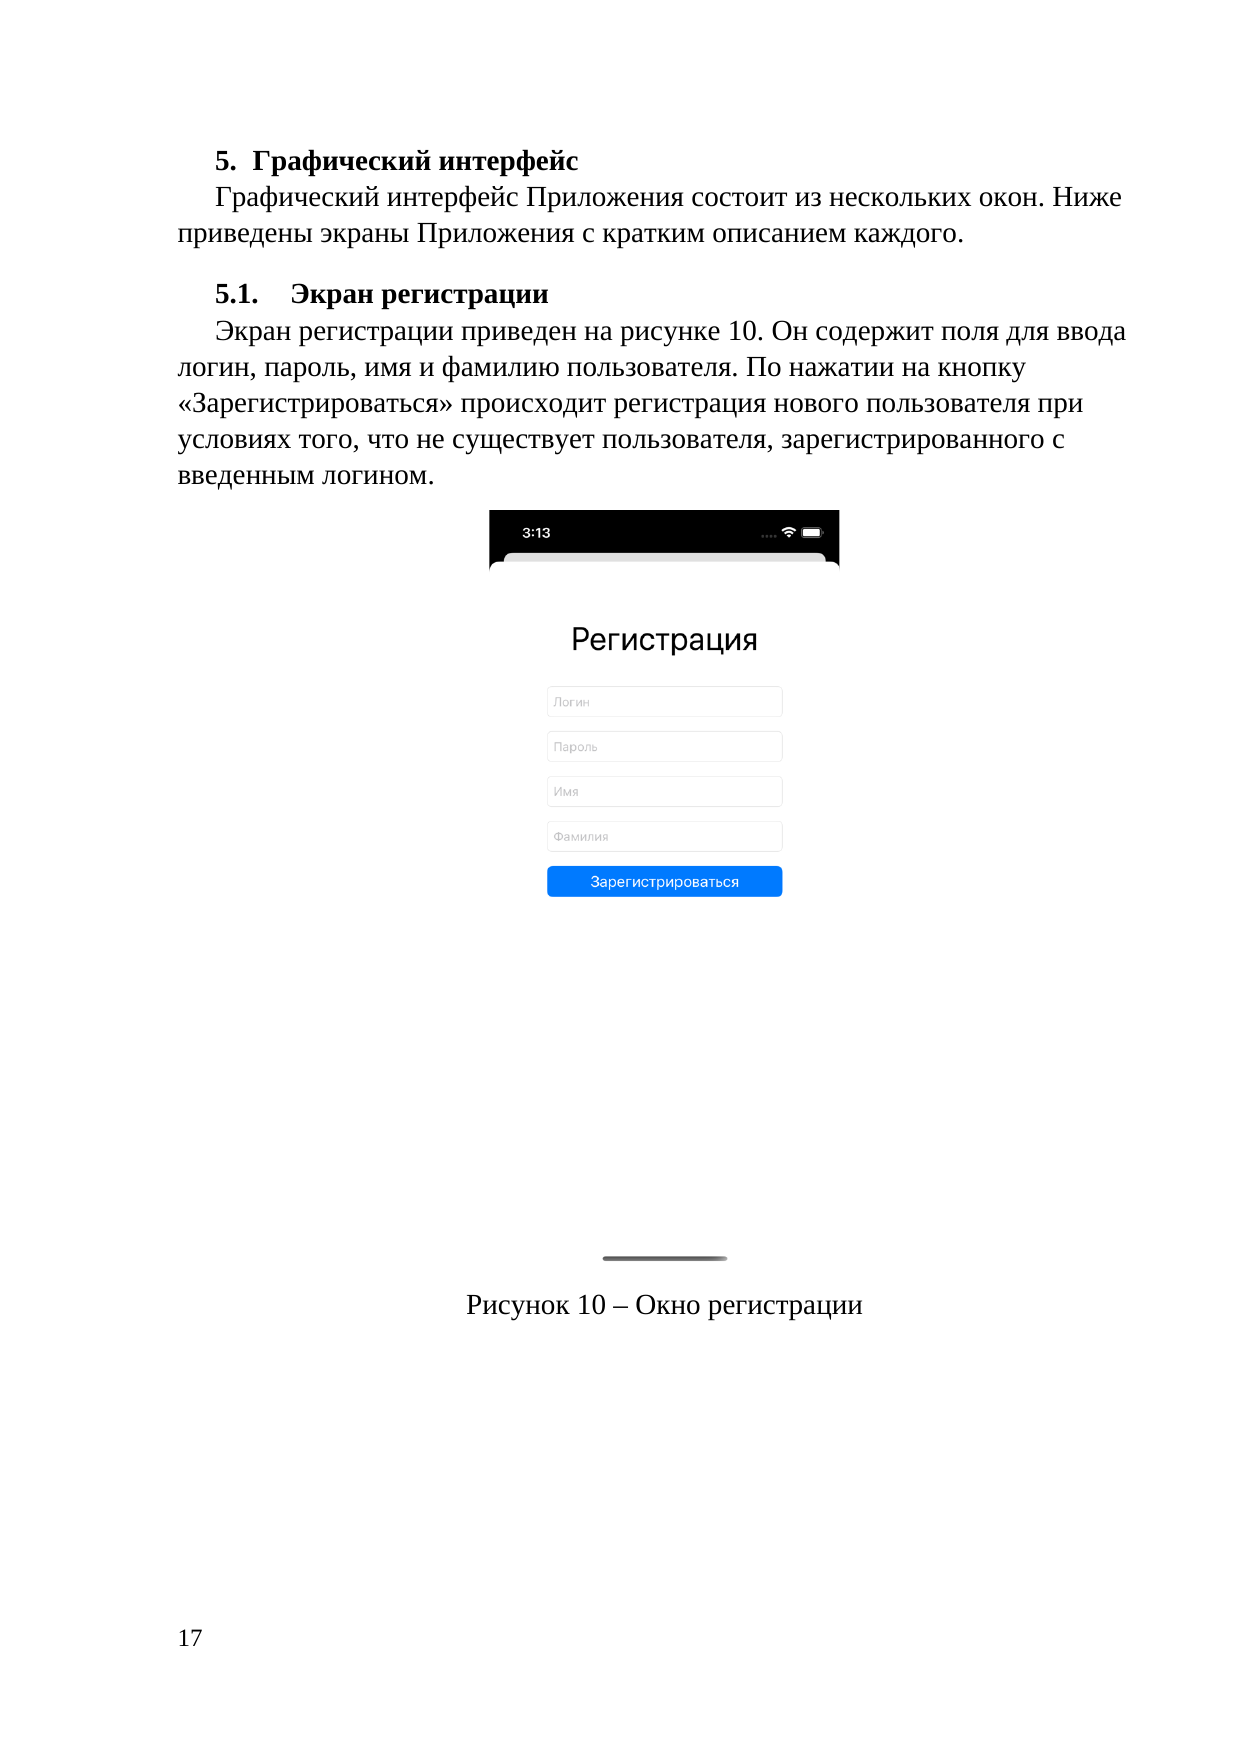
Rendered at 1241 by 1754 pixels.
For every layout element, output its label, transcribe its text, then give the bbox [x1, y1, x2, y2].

list Экран регистрации [215, 277, 1152, 310]
text Графический интерфейс Приложения состоит из нескольких окон. Ниже приведены экраны Приложения с кратким описанием каждого. [177, 179, 1152, 249]
text Рисунок 10 – Окно регистрации [177, 1287, 1152, 1320]
text Экран регистрации приведен на рисунке 10. Он содержит поля для ввода логин, пароль, имя и фамилию пользователя. По нажатии на кнопку «Зарегистрироваться» происходит регистрация нового пользователя при условиях того, что не существует пользователя, зарегистрированного с введенным логином. [177, 313, 1152, 491]
picture [489, 510, 840, 1268]
list Графический интерфейс [215, 143, 1152, 177]
